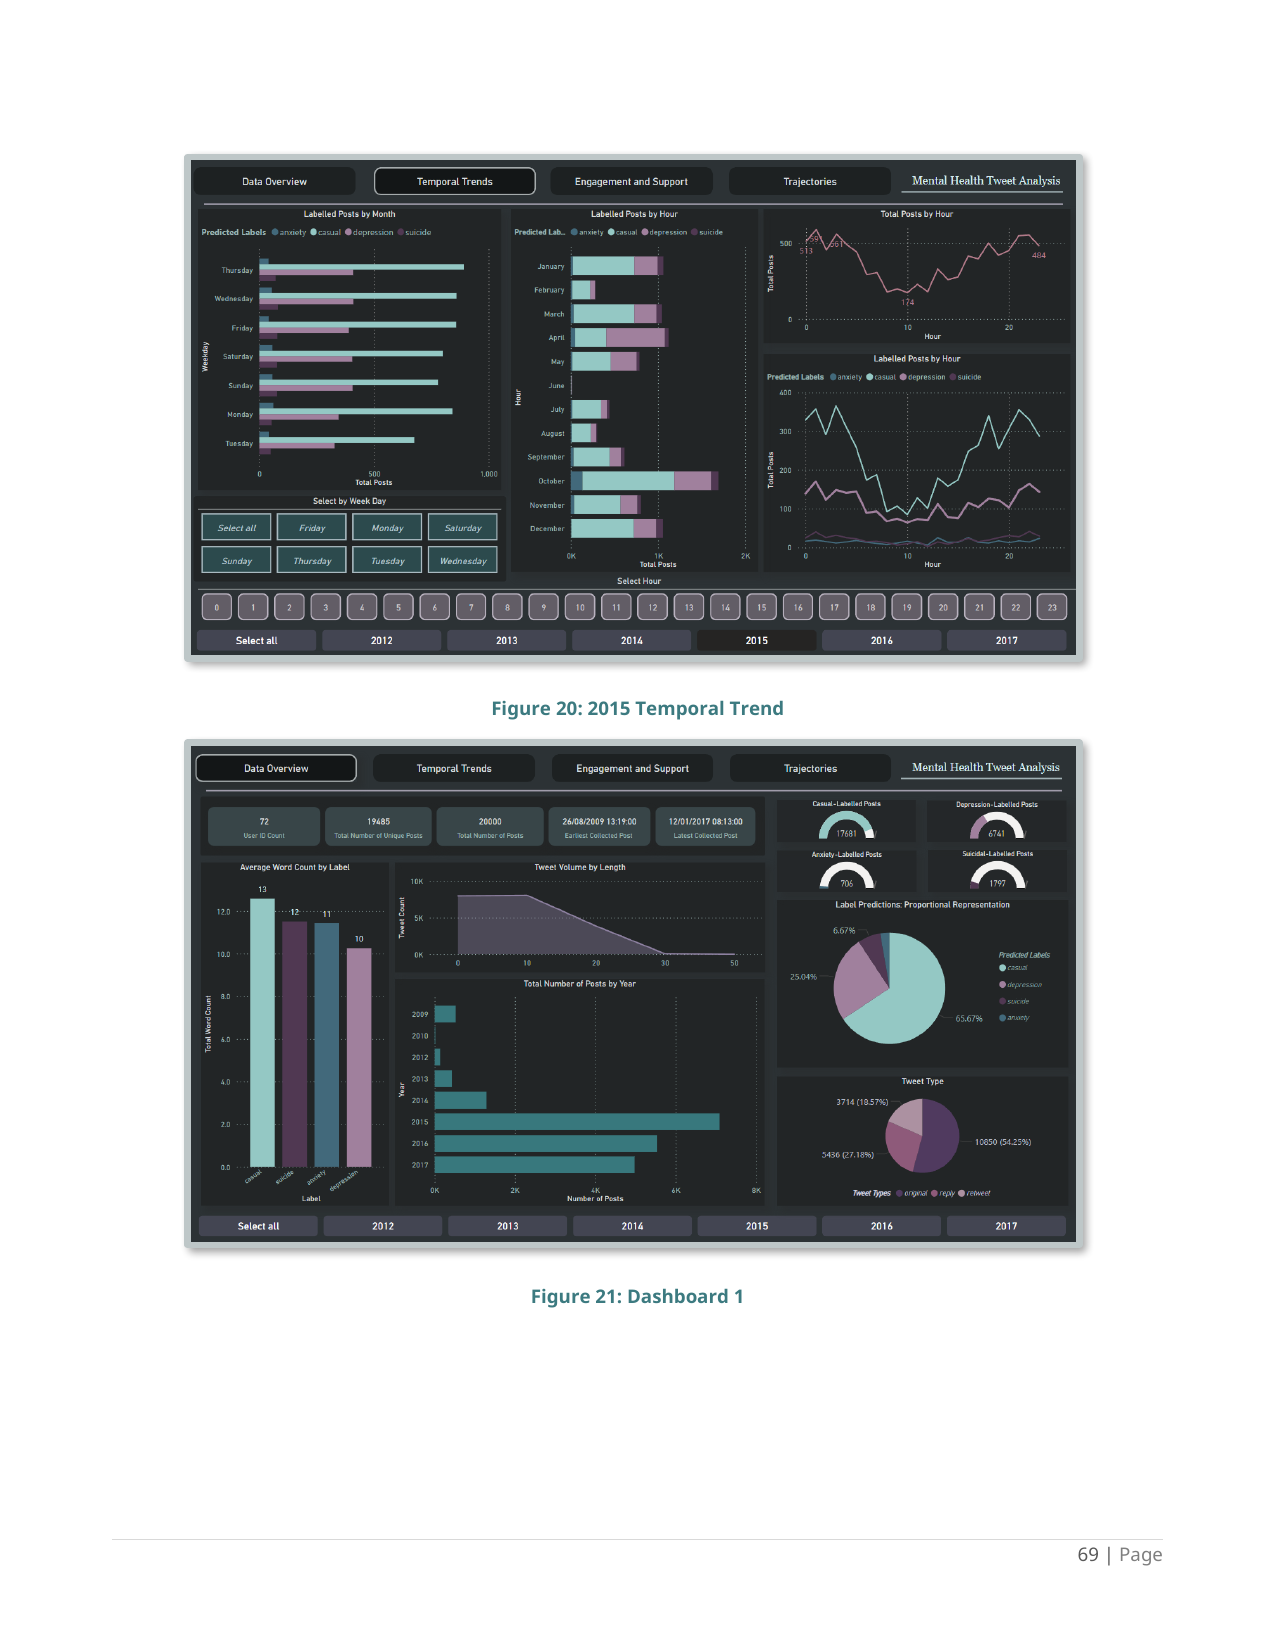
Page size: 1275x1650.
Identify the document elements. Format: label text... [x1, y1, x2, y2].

text Figure 21: Dashboard 1 [112, 1284, 1163, 1309]
picture [191, 160, 1076, 655]
picture [191, 746, 1076, 1242]
text Figure 20: 2015 Temporal Trend [112, 695, 1163, 721]
